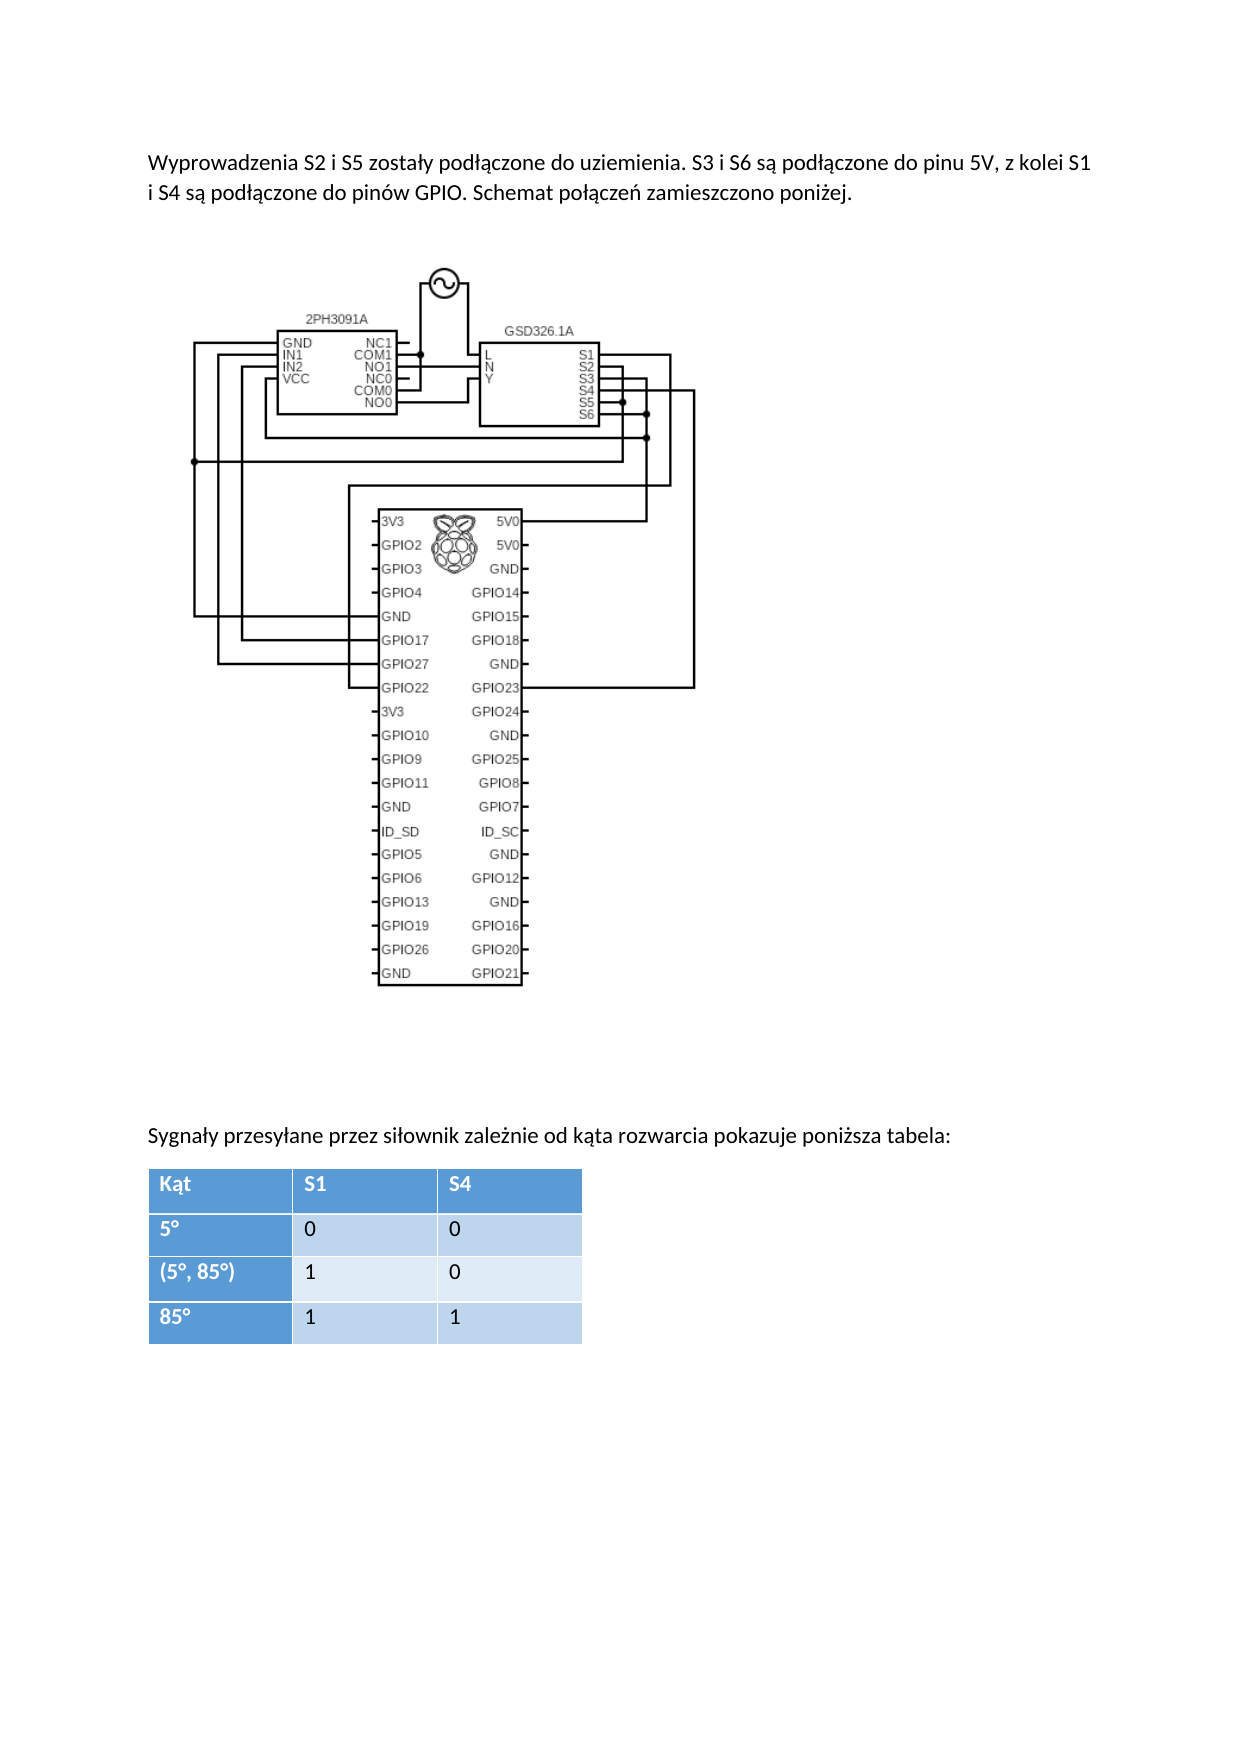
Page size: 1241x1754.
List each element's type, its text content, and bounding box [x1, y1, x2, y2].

picture [147, 224, 718, 1009]
table_cell 1 [293, 1303, 437, 1344]
table_cell 85° [149, 1303, 292, 1344]
text Sygnały przesyłane przez siłownik zależnie od kąta rozwarcia pokazuje poniższa tabela: [148, 1121, 1093, 1149]
table_cell 1 [438, 1303, 582, 1344]
table_cell 0 [293, 1215, 437, 1256]
table_cell 0 [438, 1257, 582, 1301]
table_header Kąt [149, 1169, 292, 1213]
table_header S4 [438, 1169, 582, 1213]
text Wyprowadzenia S2 i S5 zostały podłączone do uziemienia. S3 i S6 są podłączone do pinu 5V, z kolei S1 i S4 są podłączone do pinów GPIO. Schemat połączeń zamieszczono poniżej. [148, 148, 1093, 206]
table_header S1 [293, 1169, 437, 1213]
table_cell 5° [149, 1215, 292, 1256]
table_cell 0 [438, 1215, 582, 1256]
table_cell 1 [293, 1257, 437, 1301]
table_cell (5°, 85°) [149, 1257, 292, 1301]
